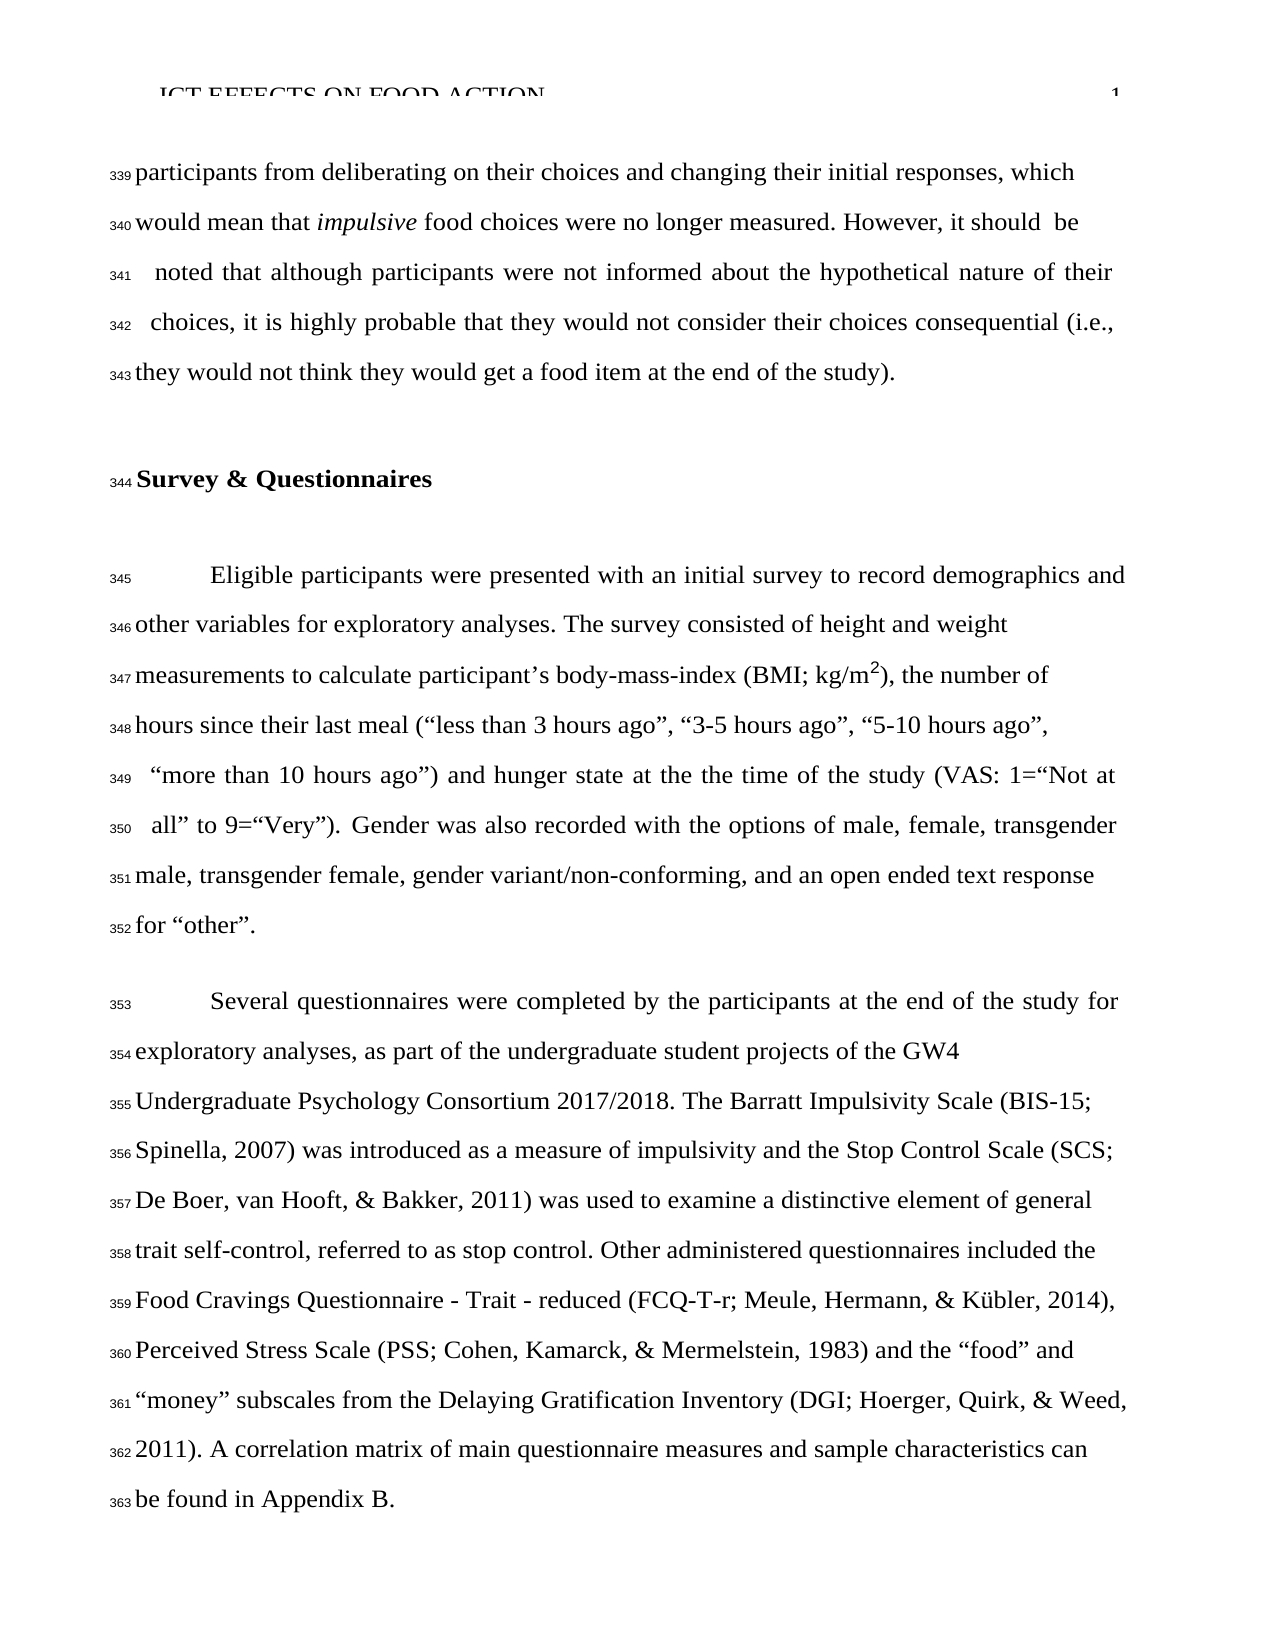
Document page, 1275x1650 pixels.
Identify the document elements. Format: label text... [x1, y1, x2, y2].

text 339 participants from deliberating on their choices and changing their initial responses, which [109, 157, 1156, 186]
text 356 Spinella, 2007) was introduced as a measure of impulsivity and the Stop Control Scale (SCS; [109, 1136, 1156, 1164]
text 342 choices, it is highly probable that they would not consider their choices consequential (i.e., [109, 307, 1156, 336]
text 357 De Boer, van Hooft, & Bakker, 2011) was used to examine a distinctive element of general [109, 1185, 1156, 1214]
text 358 trait self-control, referred to as stop control. Other administered questionnaires included the [109, 1235, 1156, 1264]
text 353 Several questionnaires were completed by the participants at the end of the study for [109, 986, 1156, 1015]
text 347 measurements to calculate participant’s body-mass-index (BMI; kg/m2), the number of [109, 658, 1156, 689]
subtitle 344 Survey & Questionnaires [109, 464, 1156, 493]
text 360 Perceived Stress Scale (PSS; Cohen, Kamarck, & Mermelstein, 1983) and the “food” and [109, 1335, 1156, 1364]
text 349 “more than 10 hours ago”) and hunger state at the the time of the study (VAS: 1=“Not at [109, 760, 1156, 789]
text 355 Undergraduate Psychology Consortium 2017/2018. The Barratt Impulsivity Scale (BIS-15; [109, 1086, 1156, 1114]
text 345 Eligible participants were presented with an initial survey to record demographics and [109, 560, 1156, 588]
text 361 “money” subscales from the Delaying Gratification Inventory (DGI; Hoerger, Quirk, & Weed, [109, 1385, 1156, 1413]
text 348 hours since their last meal (“less than 3 hours ago”, “3-5 hours ago”, “5-10 hours ago”, [109, 711, 1156, 739]
text 341 noted that although participants were not informed about the hypothetical nature of their [109, 257, 1156, 286]
text 346 other variables for exploratory analyses. The survey consisted of height and weight [109, 609, 1156, 638]
text 363 be found in Appendix B. [109, 1484, 1156, 1513]
text 340 would mean that impulsive food choices were no longer measured. However, it should be [109, 207, 1156, 236]
text 362 2011). A correlation matrix of main questionnaire measures and sample characteristics can [109, 1434, 1156, 1463]
text 350 all” to 9=“Very”). Gender was also recorded with the options of male, female, transgender [109, 810, 1156, 839]
text 351 male, transgender female, gender variant/non-conforming, and an open ended text response [109, 860, 1156, 889]
text 359 Food Cravings Questionnaire - Trait - reduced (FCQ-T-r; Meule, Hermann, & Kübler, 2014), [109, 1285, 1156, 1314]
text 354 exploratory analyses, as part of the undergraduate student projects of the GW4 [109, 1036, 1156, 1065]
text 343 they would not think they would get a food item at the end of the study). [109, 357, 1156, 385]
text 352 for “other”. [109, 910, 1156, 938]
